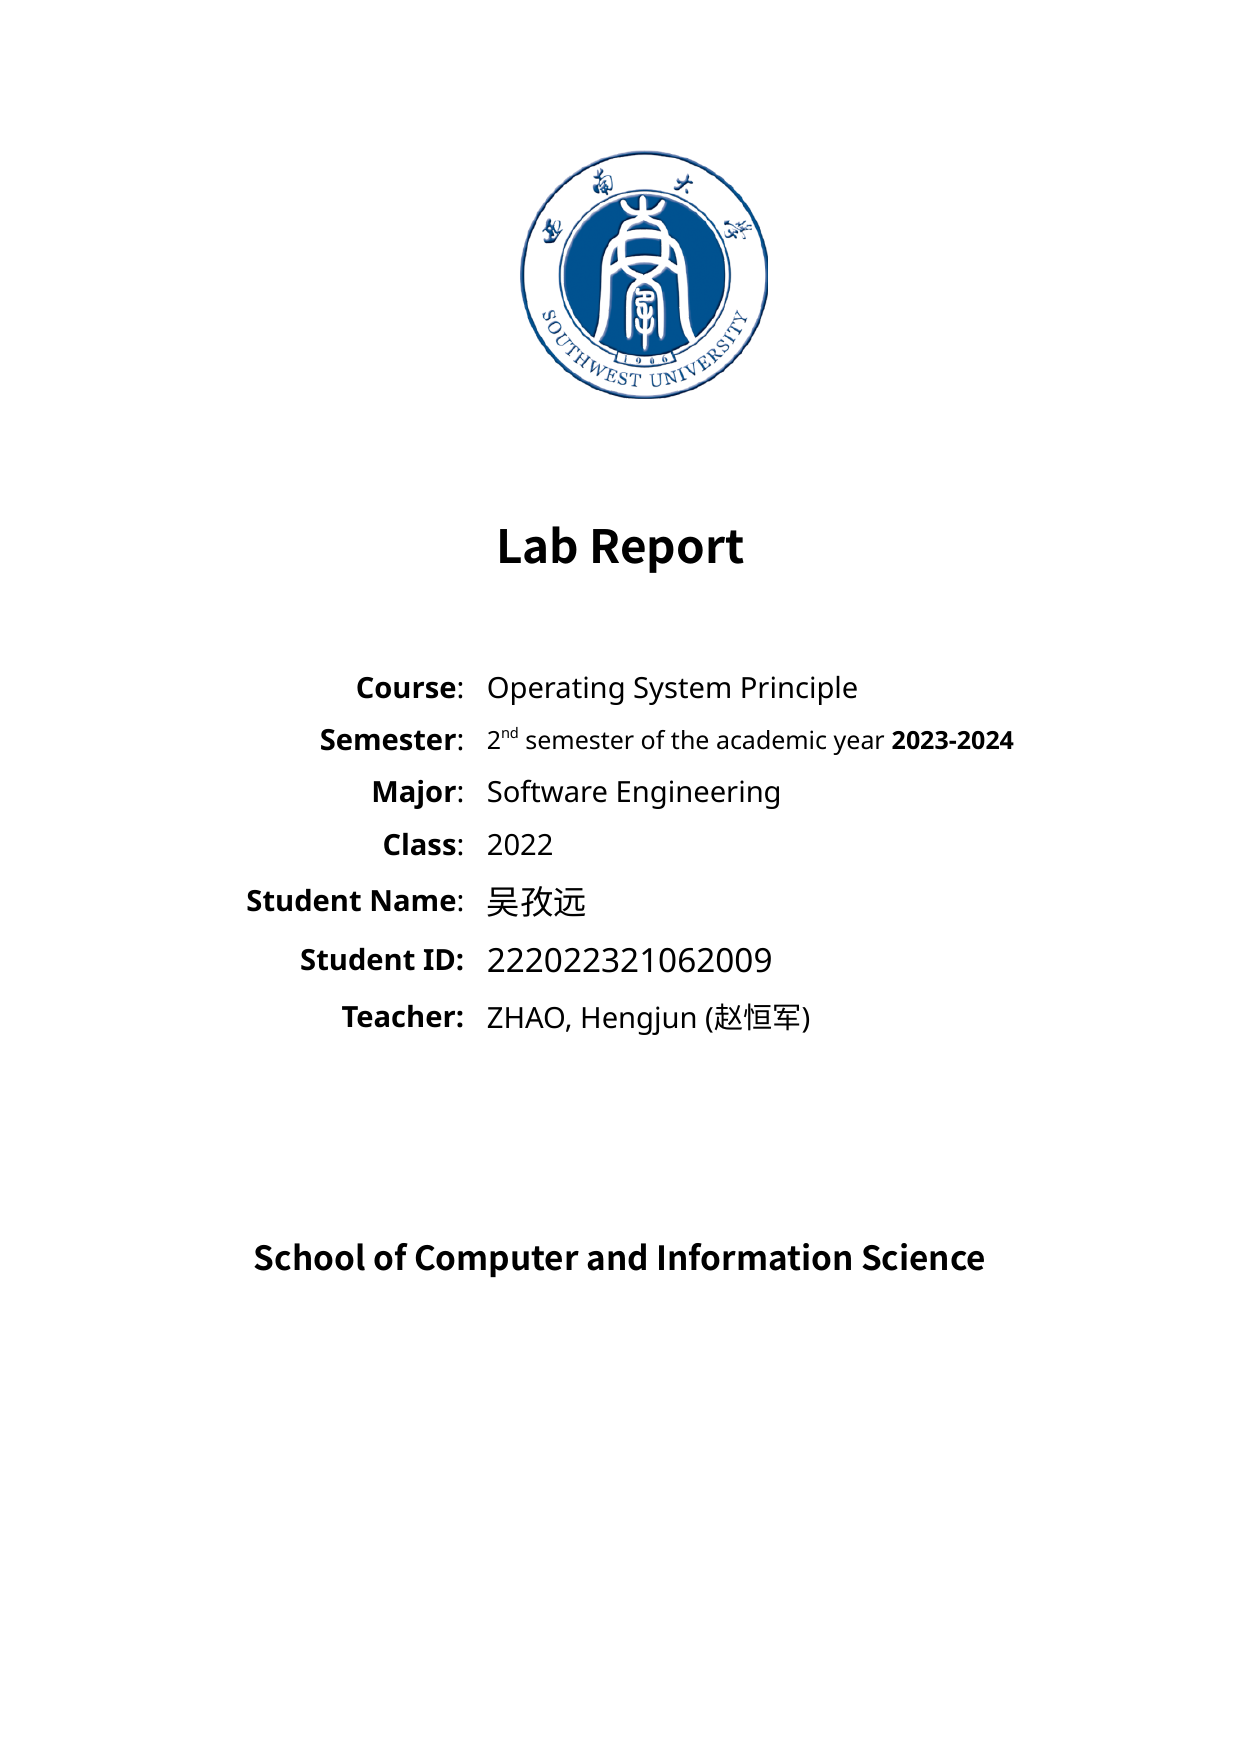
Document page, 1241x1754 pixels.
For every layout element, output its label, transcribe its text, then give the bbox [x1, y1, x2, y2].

table_cell 2nd semester of the academic year 2023-2024 [475, 720, 1052, 772]
text School of Computer and Information Science [187, 1231, 1053, 1279]
table_cell Student ID: [188, 937, 475, 995]
table_cell Semester: [188, 720, 475, 772]
table_cell Class: [188, 824, 475, 876]
table_cell Student Name: [188, 876, 475, 937]
table_cell 吴孜远 [475, 876, 1052, 937]
table_header Operating System Principle [475, 668, 1052, 719]
table_cell 222022321062009 [475, 937, 1052, 995]
table_cell 2022 [475, 824, 1052, 876]
picture [519, 150, 768, 399]
table_cell Teacher: [188, 995, 475, 1050]
table_cell Software Engineering [475, 772, 1052, 824]
table_header Course: [188, 668, 475, 719]
text Lab Report [187, 510, 1053, 577]
table_cell Major: [188, 772, 475, 824]
table_cell ZHAO, Hengjun (赵恒军) [475, 995, 1052, 1050]
